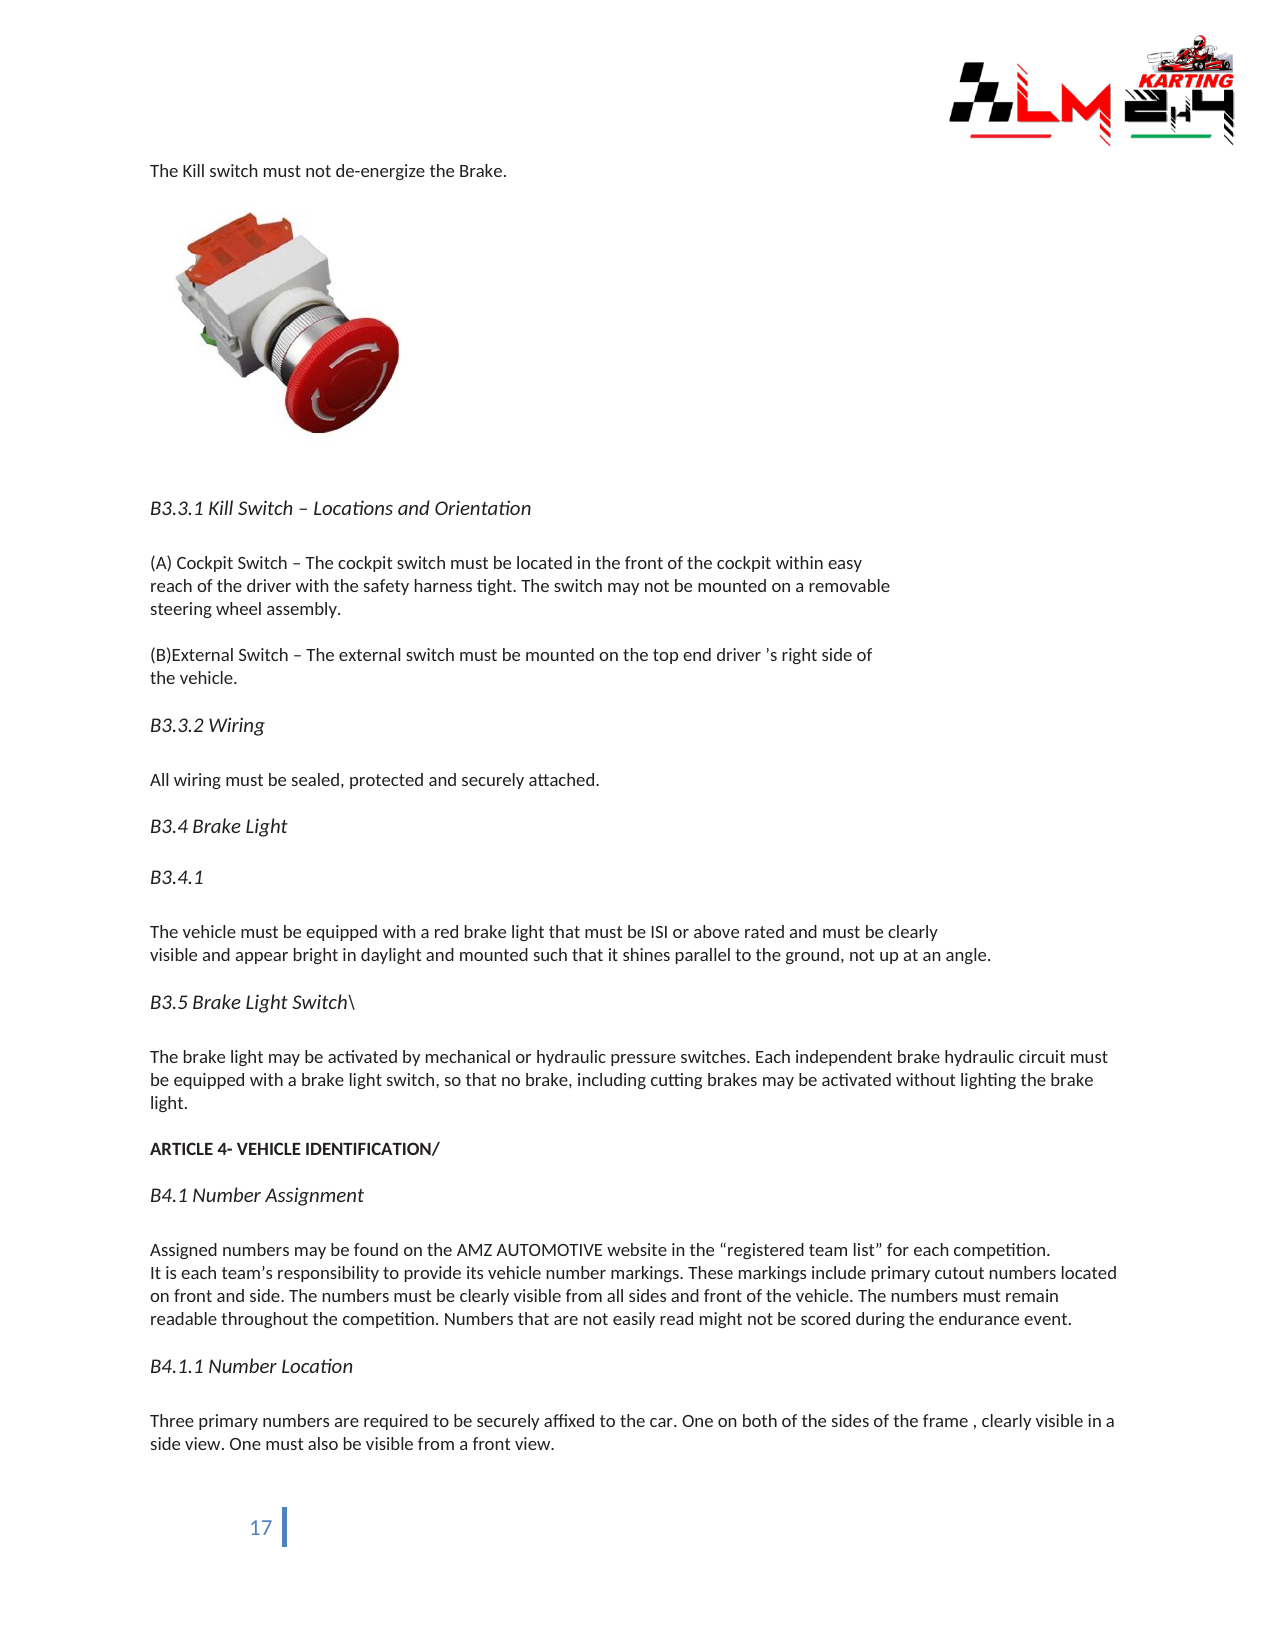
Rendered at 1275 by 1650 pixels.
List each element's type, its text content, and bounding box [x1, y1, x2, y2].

text (A) Cockpit Switch – The cockpit switch must be located in the front of the cockpit within easy [150, 551, 1125, 574]
text The vehicle must be equipped with a red brake light that must be ISI or above rated and must be clearly [150, 920, 1125, 943]
text reach of the driver with the safety harness tight. The switch may not be mounted on a removable [150, 574, 1125, 597]
picture [945, 27, 1236, 151]
text B4.1 Number Assignment [150, 1183, 1125, 1208]
text It is each team’s responsibility to provide its vehicle number markings. These markings include primary cutout numbers located on front and side. The numbers must be clearly visible from all sides and front of the vehicle. The numbers must remain readable throughout the competition. Numbers that are not easily read might not be scored during the endurance event. [150, 1261, 1125, 1330]
text Three primary numbers are required to be securely affixed to the car. One on both of the sides of the frame , clearly visible in a side view. One must also be visible from a front view. [150, 1409, 1125, 1455]
text B3.5 Brake Light Switch\ [150, 989, 1125, 1014]
text The Kill switch must not de-energize the Brake. [150, 159, 1125, 182]
text B3.3.1 Kill Switch – Locations and Orientation [150, 496, 1125, 521]
text B3.3.2 Wiring [150, 712, 1125, 737]
text ARTICLE 4- VEHICLE IDENTIFICATION/ [150, 1137, 1125, 1160]
text visible and appear bright in daylight and mounted such that it shines parallel to the ground, not up at an angle. [150, 943, 1125, 966]
text steering wheel assembly. [150, 597, 1125, 620]
text the vehicle. [150, 666, 1125, 689]
text B3.4.1 [150, 864, 1125, 890]
picture [150, 182, 441, 473]
text All wiring must be sealed, protected and securely attached. [150, 768, 1125, 791]
text (B)External Switch – The external switch must be mounted on the top end driver ’s right side of [150, 643, 1125, 666]
text Assigned numbers may be found on the AMZ AUTOMOTIVE website in the “registered team list” for each competition. [150, 1238, 1125, 1261]
text B3.4 Brake Light [150, 814, 1125, 839]
text B4.1.1 Number Location [150, 1353, 1125, 1378]
text The brake light may be activated by mechanical or hydraulic pressure switches. Each independent brake hydraulic circuit must be equipped with a brake light switch, so that no brake, including cutting brakes may be activated without lighting the brake light. [150, 1045, 1125, 1114]
